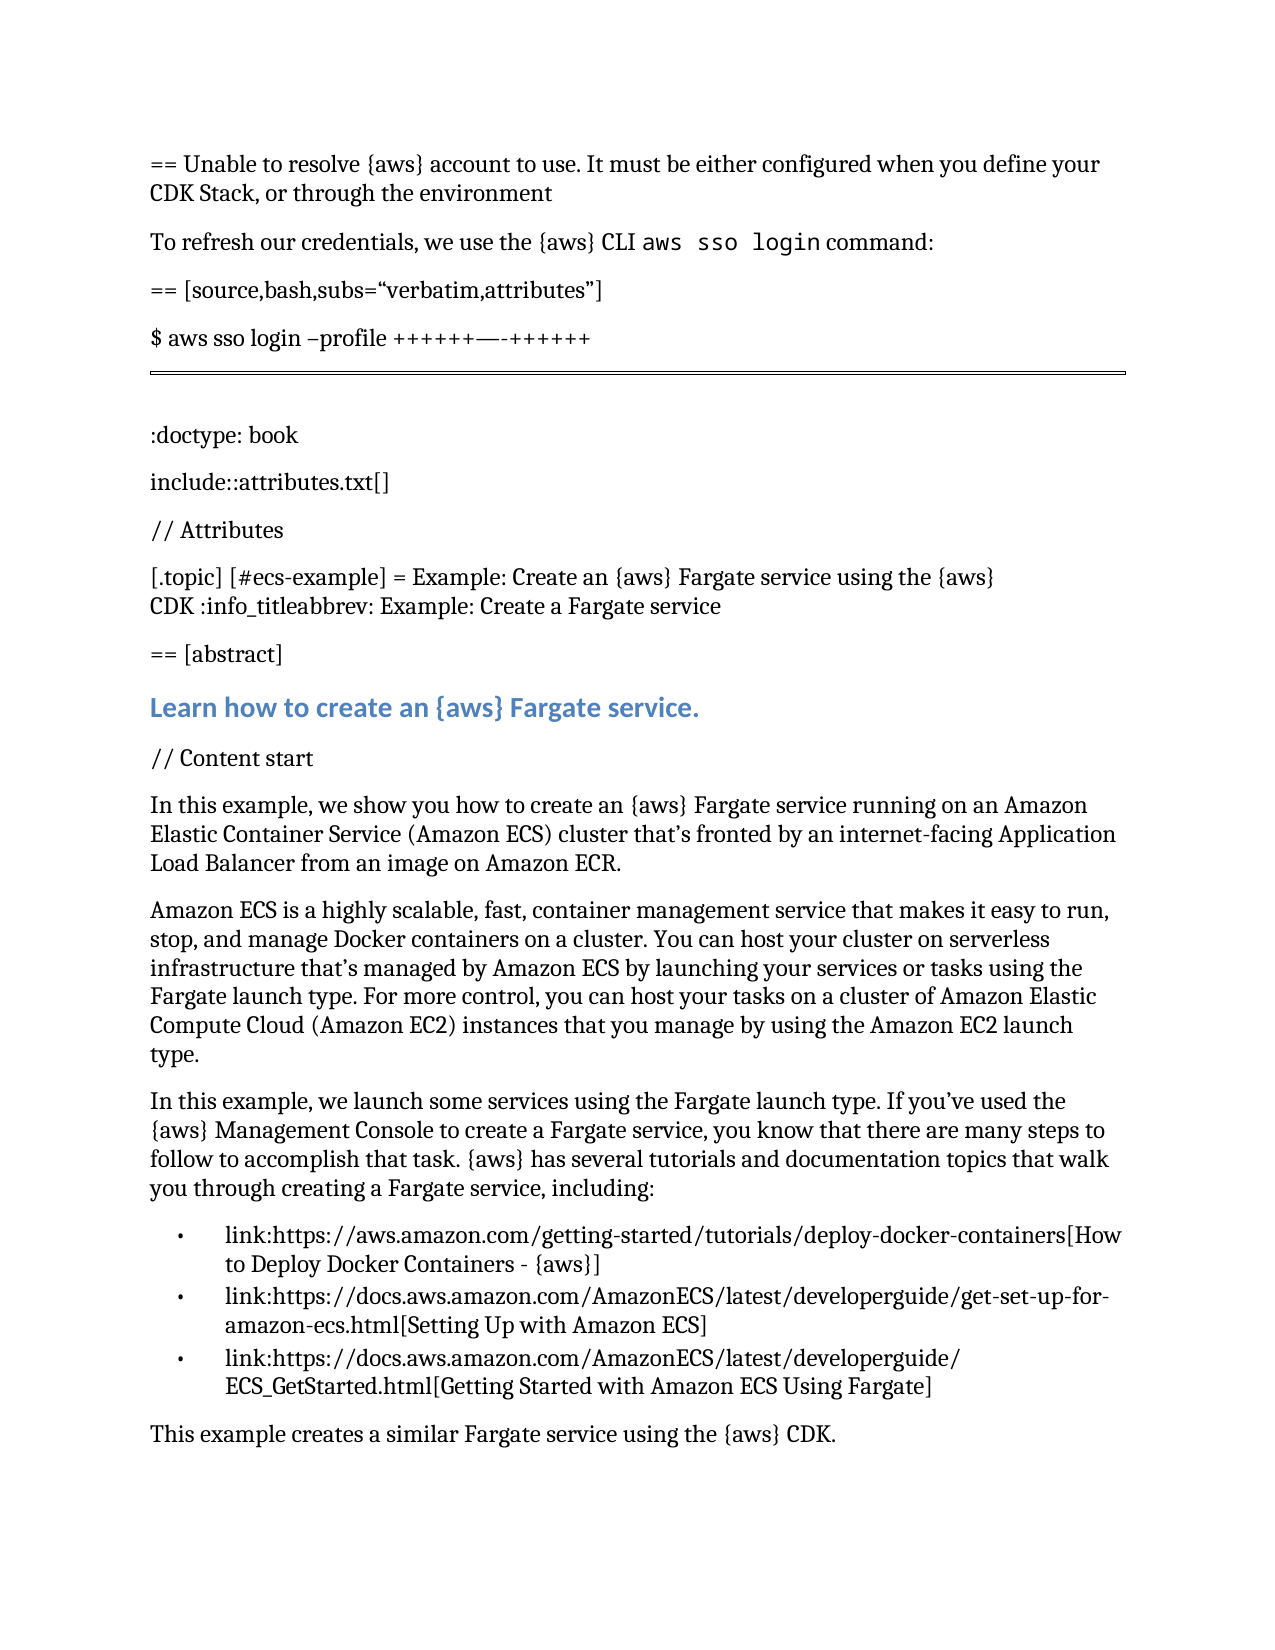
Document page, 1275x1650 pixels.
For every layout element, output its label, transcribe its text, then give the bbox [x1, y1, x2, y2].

list link:https://docs.aws.amazon.com/AmazonECS/latest/developerguide/get-set-up-for-amazon-ecs.html[Setting Up with Amazon ECS] [175, 1282, 1125, 1340]
list link:https://docs.aws.amazon.com/AmazonECS/latest/developerguide/ECS_GetStarted.html[Getting Started with Amazon ECS Using Fargate] [175, 1343, 1125, 1401]
text To refresh our credentials, we use the {aws} CLI aws sso login command: [150, 226, 1125, 257]
subtitle Learn how to create an {aws} Fargate service. [150, 689, 1125, 725]
text [.topic] [#ecs-example] = Example: Create an {aws} Fargate service using the {aws} CDK :info_titleabbrev: Example: Create a Fargate service [150, 563, 1125, 621]
text In this example, we launch some services using the Fargate launch type. If you’ve used the {aws} Management Console to create a Fargate service, you know that there are many steps to follow to accomplish that task. {aws} has several tutorials and documentation topics that walk you through creating a Fargate service, including: [150, 1087, 1125, 1202]
text In this example, we show you how to create an {aws} Fargate service running on an Amazon Elastic Container Service (Amazon ECS) cluster that’s fronted by an internet-facing Application Load Balancer from an image on Amazon ECR. [150, 791, 1125, 877]
text :doctype: book [150, 421, 1125, 449]
text // Content start [150, 743, 1125, 772]
list link:https://aws.amazon.com/getting-started/tutorials/deploy-docker-containers[How to Deploy Docker Containers - {aws}] [175, 1221, 1125, 1278]
text This example creates a similar Fargate service using the {aws} CDK. [150, 1420, 1125, 1448]
text $ aws sso login –profile ++++++—-++++++ [150, 324, 1125, 352]
text Amazon ECS is a highly scalable, fast, container management service that makes it easy to run, stop, and manage Docker containers on a cluster. You can host your cluster on serverless infrastructure that’s managed by Amazon ECS by launching your services or tasks using the Fargate launch type. For more control, you can host your tasks on a cluster of Amazon Elastic Compute Cloud (Amazon EC2) instances that you manage by using the Amazon EC2 launch type. [150, 896, 1125, 1068]
text // Attributes [150, 516, 1125, 544]
text include::attributes.txt[] [150, 468, 1125, 497]
text == [source,bash,subs=“verbatim,attributes”] [150, 276, 1125, 305]
text == Unable to resolve {aws} account to use. It must be either configured when you define your CDK Stack, or through the environment [150, 150, 1125, 207]
text == [abstract] [150, 639, 1125, 668]
